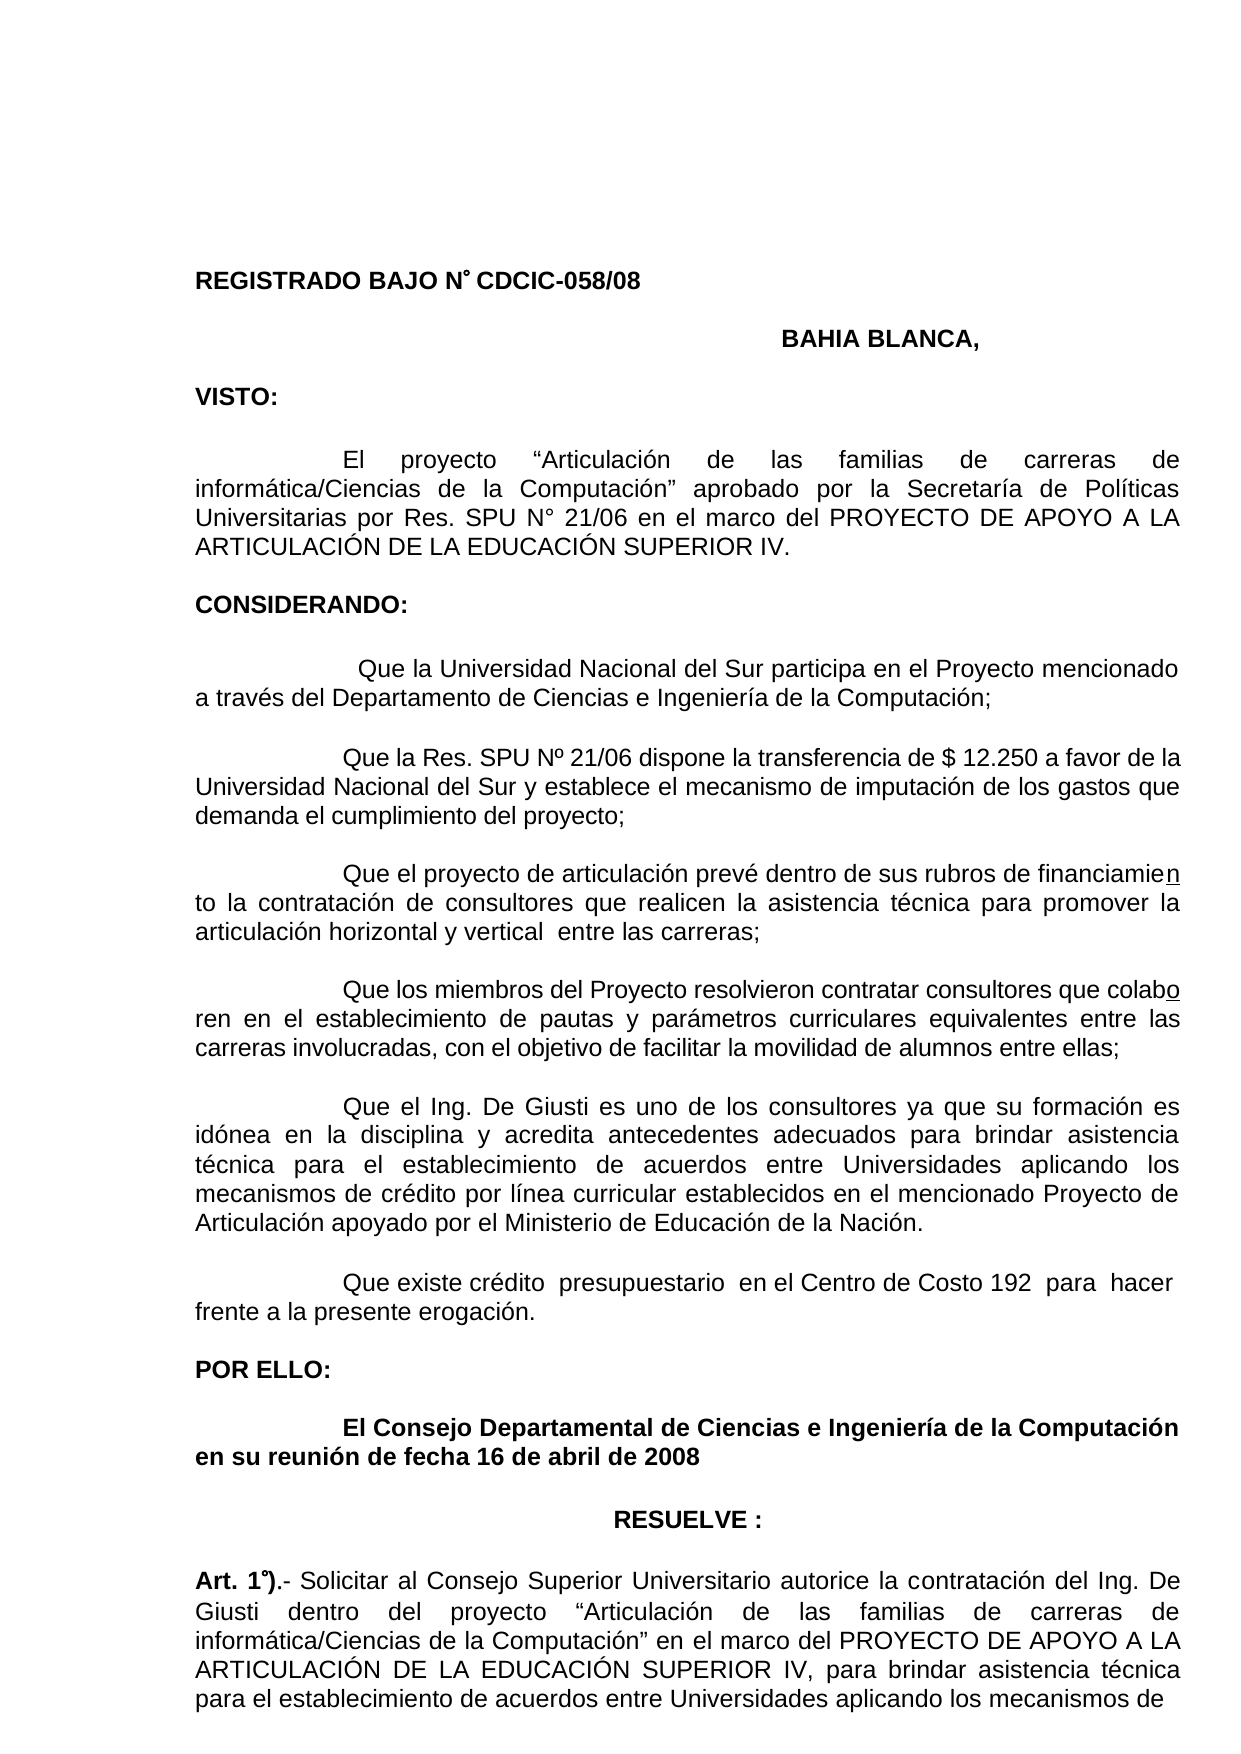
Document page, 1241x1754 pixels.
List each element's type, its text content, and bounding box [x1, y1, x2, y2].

text Que el proyecto de articulación prevé dentro de sus rubros de financiamien [269, 859, 1181, 888]
text Que el Ing. De Giusti es uno de los consultores ya que su formación es idónea en la disciplina y acredita antecedentes adecuados para brindar asistencia técnica para el establecimiento de acuerdos entre Universidades aplicando los mecanismos de crédito por línea curricular establecidos en el mencionado Proyecto de Articulación apoyado por el Ministerio de Educación de la Nación. [195, 1091, 1181, 1237]
text REGISTRADO BAJO N CDCIC-058/08 [195, 266, 1181, 295]
text VISTO: [195, 382, 1181, 411]
text POR ELLO: [195, 1355, 1181, 1384]
text BAHIA BLANCA, [195, 324, 1181, 353]
text CONSIDERANDO: [195, 590, 1181, 619]
text Que la Universidad Nacional del Sur participa en el Proyecto mencionado a través del Departamento de Ciencias e Ingeniería de la Computación; [195, 653, 1181, 712]
text to la contratación de consultores que realicen la asistencia técnica para promover la articulación horizontal y vertical entre las carreras; [195, 888, 1181, 946]
text El Consejo Departamental de Ciencias e Ingeniería de la Computación en su reunión de fecha 16 de abril de 2008 [195, 1413, 1181, 1471]
text ren en el establecimiento de pautas y parámetros curriculares equivalentes entre las carreras involucradas, con el objetivo de facilitar la movilidad de alumnos entre ellas; [195, 1004, 1181, 1062]
text Que existe crédito presupuestario en el Centro de Costo 192 para hacer [269, 1268, 1181, 1297]
text RESUELVE : [195, 1505, 1181, 1534]
text frente a la presente erogación. [195, 1297, 1181, 1326]
text Que la Res. SPU Nº 21/06 dispone la transferencia de $ 12.250 a favor de la Universidad Nacional del Sur y establece el mecanismo de imputación de los gastos que demanda el cumplimiento del proyecto; [195, 743, 1181, 830]
text Que los miembros del Proyecto resolvieron contratar consultores que colabo [269, 975, 1181, 1004]
text Art. 1).- Solicitar al Consejo Superior Universitario autorice la contratación del Ing. De Giusti dentro del proyecto “Articulación de las familias de carreras de informática/Ciencias de la Computación” en el marco del PROYECTO DE APOYO A LA ARTICULACIÓN DE LA EDUCACIÓN SUPERIOR IV, para brindar asistencia técnica para el establecimiento de acuerdos entre Universidades aplicando los mecanismos de [195, 1563, 1181, 1713]
text El proyecto “Articulación de las familias de carreras de informática/Ciencias de la Computación” aprobado por la Secretaría de Políticas Universitarias por Res. SPU N° 21/06 en el marco del PROYECTO DE APOYO A LA ARTICULACIÓN DE LA EDUCACIÓN SUPERIOR IV. [195, 445, 1181, 561]
